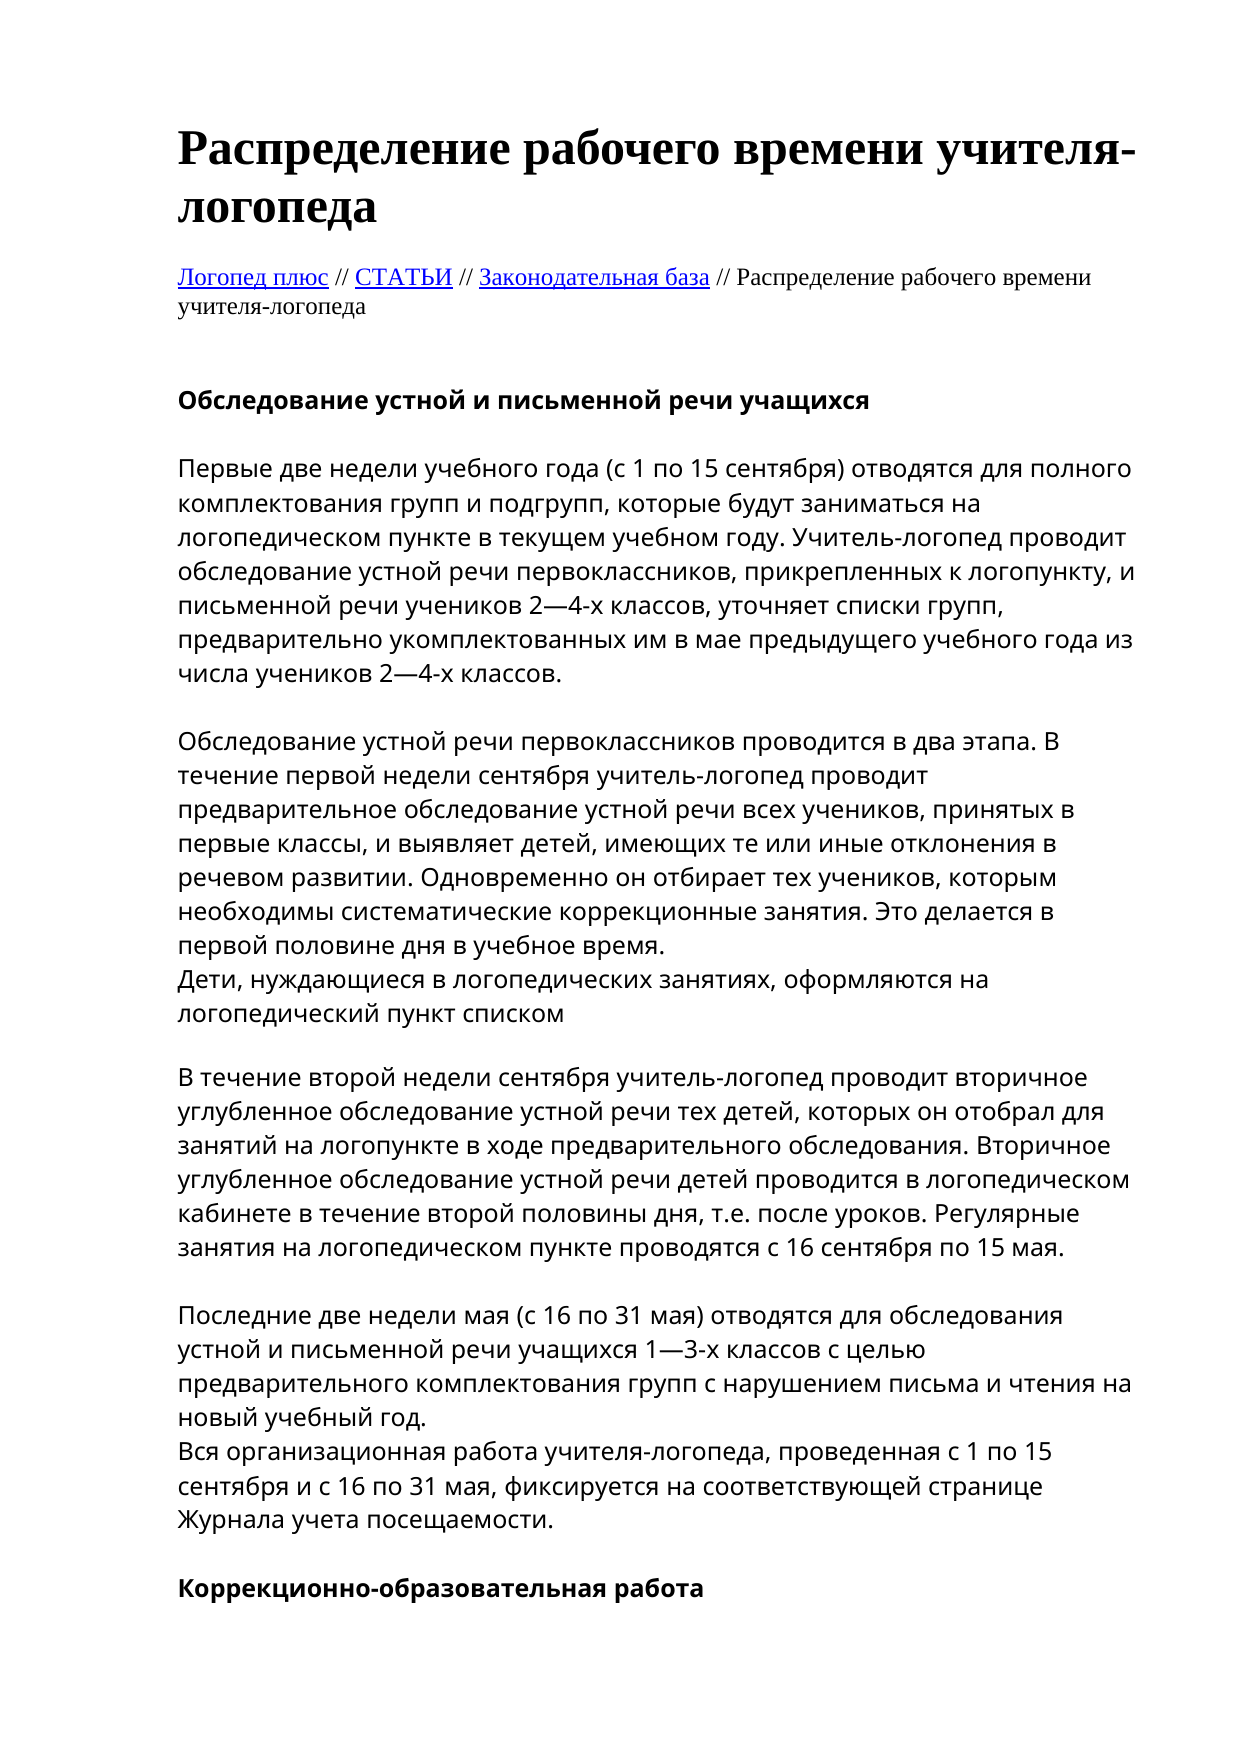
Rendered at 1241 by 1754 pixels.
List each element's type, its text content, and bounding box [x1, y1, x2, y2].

text Логопед плюс // СТАТЬИ // Законодательная база // Распределение рабочего времени учителя-логопеда [177, 262, 1152, 320]
text Обследование устной и письменной речи учащихся Первые две недели учебного года (с 1 по 15 сентября) отводятся для полного комплектования групп и подгрупп, которые будут заниматься на логопедическом пункте в текущем учебном году. Учитель-логопед проводит обследование устной речи первоклассников, прикрепленных к логопункту, и письменной речи учеников 2—4-х классов, уточняет списки групп, предварительно укомплектованных им в мае предыдущего учебного года из числа учеников 2—4-х классов. Обследование устной речи первоклассников проводится в два этапа. В течение первой недели сентября учитель-логопед проводит предварительное обследование устной речи всех учеников, принятых в первые классы, и выявляет детей, имеющих те или иные отклонения в речевом развитии. Одновременно он отбирает тех учеников, которым необходимы систематические коррекционные занятия. Это делается в первой половине дня в учебное время. Дети, нуждающиеся в логопедических занятиях, оформляются на логопедический пункт списком [177, 349, 1152, 1030]
text Распределение рабочего времени учителя-логопеда [177, 118, 1152, 233]
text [177, 1059, 1152, 1604]
